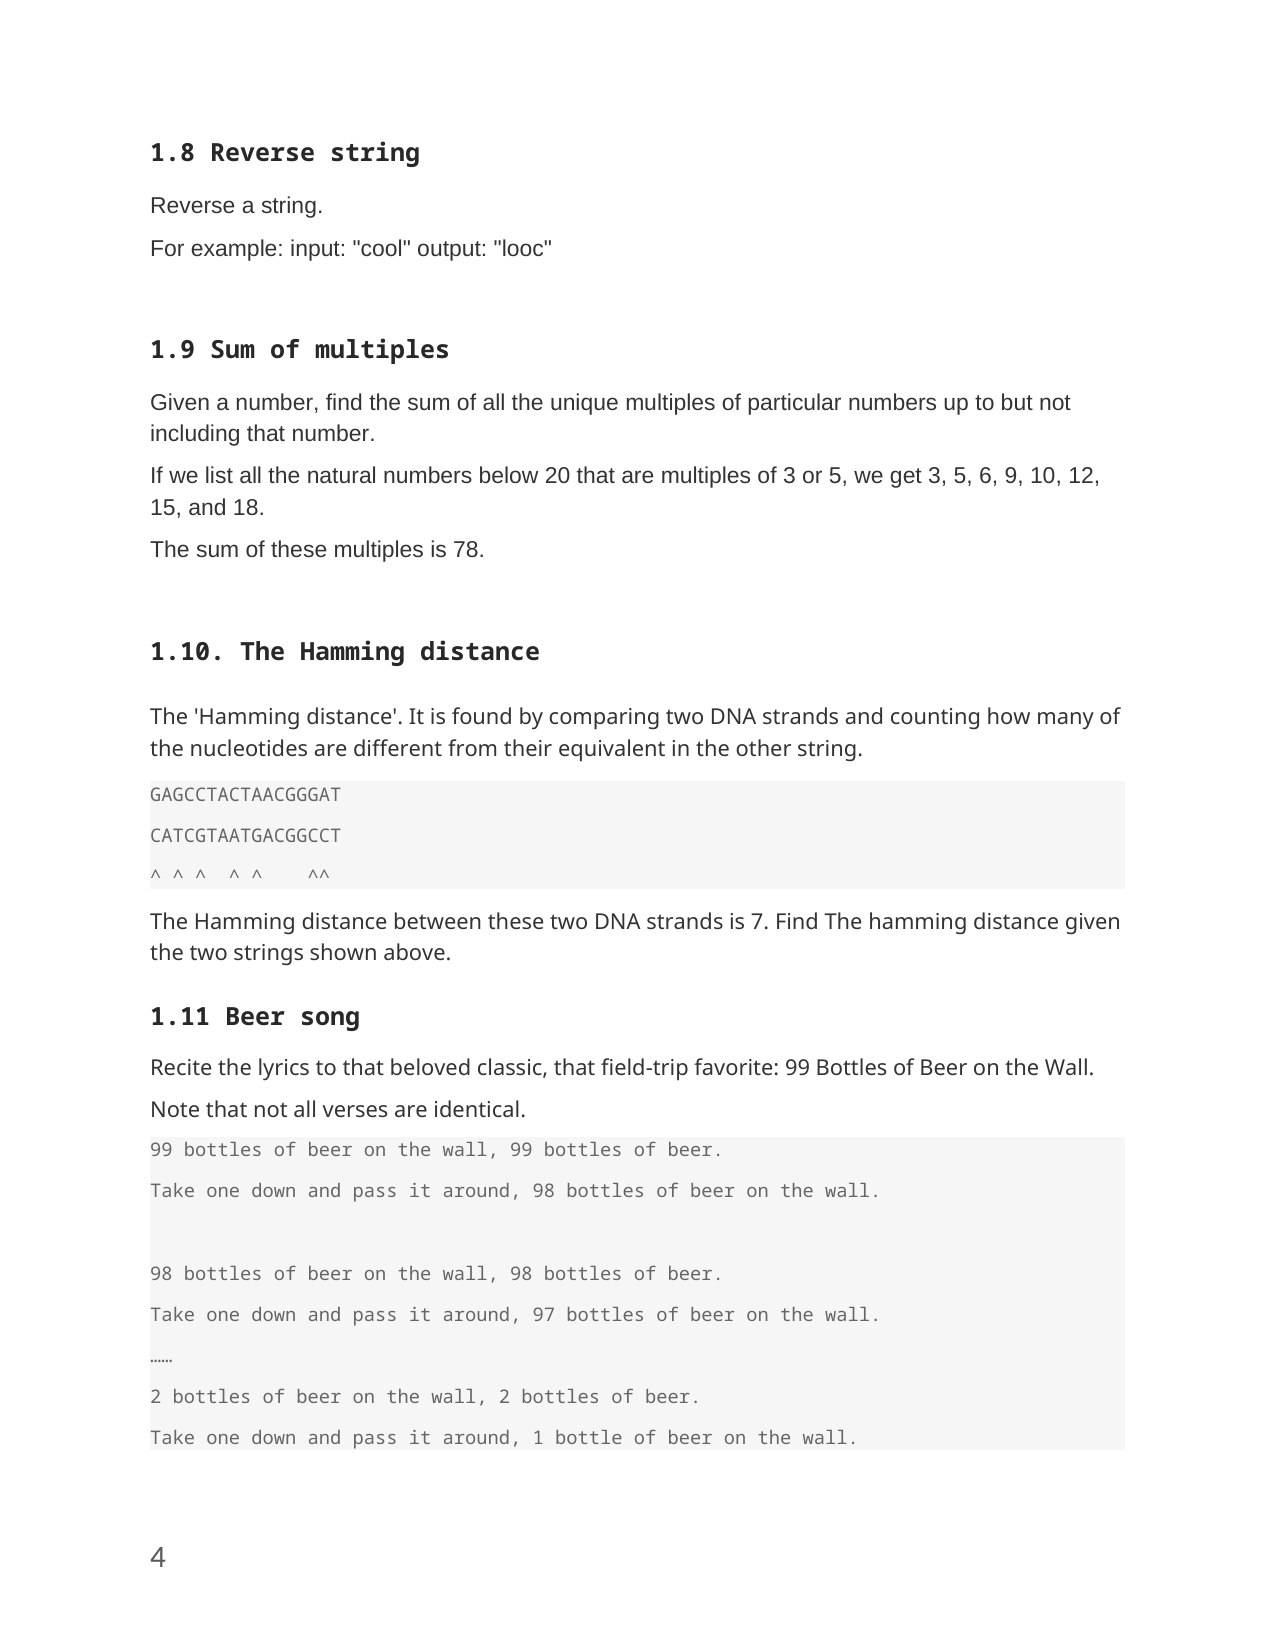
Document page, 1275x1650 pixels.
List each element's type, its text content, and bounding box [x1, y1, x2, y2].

subtitle The 'Hamming distance'. It is found by comparing two DNA strands and counting how many of the nucleotides are different from their equivalent in the other string. [150, 701, 1125, 763]
text Take one down and pass it around, 98 bottles of beer on the wall. [150, 1178, 1125, 1203]
text GAGCCTACTAACGGGAT [150, 781, 1125, 807]
text CATCGTAATGACGGCCT [150, 822, 1125, 848]
text …… [150, 1342, 1125, 1368]
text Take one down and pass it around, 1 bottle of beer on the wall. [150, 1424, 1125, 1450]
subtitle 1.9 Sum of multiples [150, 332, 1125, 366]
text The Hamming distance between these two DNA strands is 7. Find The hamming distance given the two strings shown above. [150, 904, 1125, 967]
text Recite the lyrics to that beloved classic, that field-trip favorite: 99 Bottles of Beer on the Wall. [150, 1051, 1125, 1082]
subtitle 1.8 Reverse string [150, 135, 1125, 169]
subtitle 1.11 Beer song [150, 998, 1125, 1032]
text Take one down and pass it around, 97 bottles of beer on the wall. [150, 1301, 1125, 1327]
text Note that not all verses are identical. [150, 1093, 1125, 1124]
text 98 bottles of beer on the wall, 98 bottles of beer. [150, 1260, 1125, 1286]
text ^ ^ ^ ^ ^ ^^ [150, 863, 1125, 889]
text For example: input: "cool" output: "looc" [150, 229, 1125, 261]
text The sum of these multiples is 78. [150, 531, 1125, 562]
text Reverse a string. [150, 187, 1125, 219]
subtitle 1.10. The Hamming distance [150, 633, 1125, 667]
text If we list all the natural numbers below 20 that are multiples of 3 or 5, we get 3, 5, 6, 9, 10, 12, 15, and 18. [150, 458, 1125, 520]
text 99 bottles of beer on the wall, 99 bottles of beer. [150, 1137, 1125, 1162]
text Given a number, find the sum of all the unique multiples of particular numbers up to but not including that number. [150, 384, 1125, 447]
text 2 bottles of beer on the wall, 2 bottles of beer. [150, 1383, 1125, 1409]
